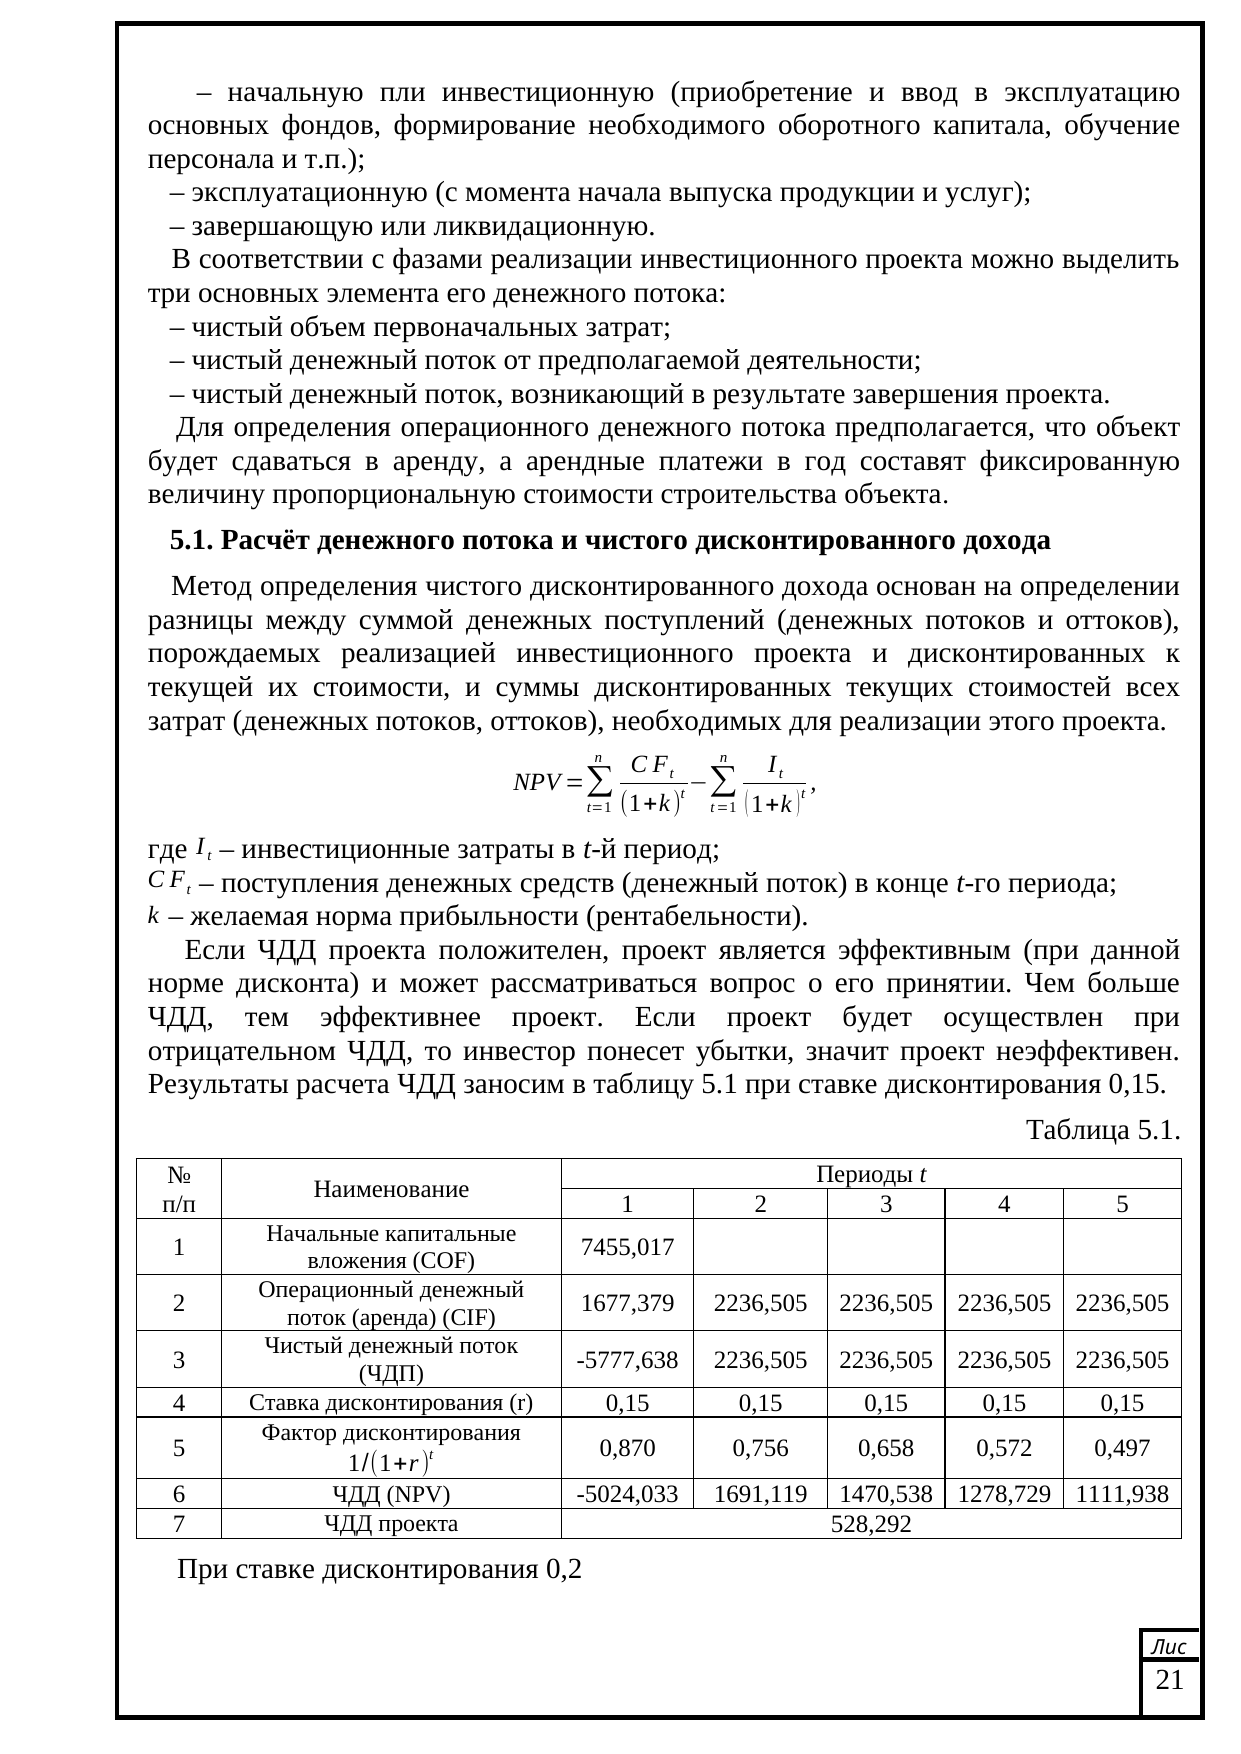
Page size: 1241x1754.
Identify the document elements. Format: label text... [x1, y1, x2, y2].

table_cell 2236,505 [1064, 1331, 1181, 1387]
table_cell 1 [137, 1219, 221, 1274]
table_cell 528,292 [562, 1509, 1181, 1538]
table_cell 1470,538 [828, 1479, 944, 1508]
table_cell -5777,638 [562, 1331, 693, 1387]
text где ‒ инвестиционные затраты в t-й период; [148, 831, 1181, 865]
table_cell -5024,033 [562, 1479, 693, 1508]
table_cell 0,756 [694, 1418, 827, 1478]
table_cell [828, 1219, 944, 1274]
table_cell 0,15 [828, 1388, 944, 1416]
table_cell [1064, 1219, 1181, 1274]
table_cell 1691,119 [694, 1479, 827, 1508]
text Метод определения чистого дисконтированного дохода основан на определении разницы между суммой денежных поступлений (денежных потоков и оттоков), порождаемых реализацией инвестиционного проекта и дисконтированных к текущей их стоимости, и суммы дисконтированных текущих стоимостей всех затрат (денежных потоков, оттоков), необходимых для реализации этого проекта. [148, 568, 1181, 736]
table_cell 0,572 [946, 1418, 1063, 1478]
table_cell ЧДД (NPV) [222, 1479, 561, 1508]
table_cell 7455,017 [562, 1219, 693, 1274]
table_cell 3 [137, 1331, 221, 1387]
text При ставке дисконтирования 0,2 [148, 1551, 1181, 1585]
table_cell 2236,505 [694, 1331, 827, 1387]
table_cell Фактор дисконтирования [222, 1418, 561, 1478]
table_cell 4 [137, 1388, 221, 1416]
table_cell ЧДД проекта [222, 1509, 561, 1538]
table_cell 2236,505 [946, 1275, 1063, 1330]
text ‒ эксплуатационную (с момента начала выпуска продукции и услуг); [148, 174, 1181, 208]
text ‒ завершающую или ликвидационную. [148, 208, 1181, 242]
text ‒ желаемая норма прибыльности (рентабельности). [148, 898, 1181, 932]
table_cell 1278,729 [946, 1479, 1063, 1508]
table_cell 2 [694, 1189, 827, 1218]
text ‒ чистый объем первоначальных затрат; [148, 309, 1181, 342]
table_header № п/п [137, 1159, 221, 1218]
text ‒ чистый денежный поток от предполагаемой деятельности; [148, 342, 1181, 376]
table_cell Операционный денежный поток (аренда) (CIF) [222, 1275, 561, 1330]
table_cell 1 [562, 1189, 693, 1218]
table_cell 2236,505 [828, 1275, 944, 1330]
table_cell 2236,505 [694, 1275, 827, 1330]
table_cell 0,870 [562, 1418, 693, 1478]
table_cell 4 [946, 1189, 1063, 1218]
table_cell 5 [1064, 1189, 1181, 1218]
table_cell Чистый денежный поток (ЧДП) [222, 1331, 561, 1387]
text Если ЧДД проекта положителен, проект является эффективным (при данной норме дисконта) и может рассматриваться вопрос о его принятии. Чем больше ЧДД, тем эффективнее проект. Если проект будет осуществлен при отрицательном ЧДД, то инвестор понесет убытки, значит проект неэффективен. Результаты расчета ЧДД заносим в таблицу 5.1 при ставке дисконтирования 0,15. [148, 932, 1181, 1100]
table_cell 6 [137, 1479, 221, 1508]
table_cell Начальные капитальные вложения (COF) [222, 1219, 561, 1274]
table_cell 0,15 [1064, 1388, 1181, 1416]
subtitle 5.1. Расчёт денежного потока и чистого дисконтированного дохода [148, 522, 1181, 556]
table_cell Ставка дисконтирования (r) [222, 1388, 561, 1416]
table_cell [946, 1219, 1063, 1274]
table_header Периоды t [562, 1159, 1181, 1188]
table_cell 0,15 [562, 1388, 693, 1416]
table_cell 0,658 [828, 1418, 944, 1478]
table_header Наименование [222, 1159, 561, 1218]
text В соответствии с фазами реализации инвестиционного проекта можно выделить три основных элемента его денежного потока: [148, 242, 1181, 309]
table_cell 3 [828, 1189, 944, 1218]
text Таблица 5.1. [148, 1112, 1181, 1146]
table_cell 0,15 [694, 1388, 827, 1416]
table_cell 5 [137, 1418, 221, 1478]
table_cell 1111,938 [1064, 1479, 1181, 1508]
table_cell 2236,505 [828, 1331, 944, 1387]
text ‒ чистый денежный поток, возникающий в результате завершения проекта. [148, 376, 1181, 409]
table_cell 0,497 [1064, 1418, 1181, 1478]
table_cell 7 [137, 1509, 221, 1538]
text ‒ поступления денежных средств (денежный поток) в конце t-го периода; [148, 865, 1181, 898]
table_cell [694, 1219, 827, 1274]
table_cell 2236,505 [1064, 1275, 1181, 1330]
table_cell 0,15 [946, 1388, 1063, 1416]
table_cell 2 [137, 1275, 221, 1330]
table_cell 2236,505 [946, 1331, 1063, 1387]
text Для определения операционного денежного потока предполагается, что объект будет сдаваться в аренду, а арендные платежи в год составят фиксированную величину пропорциональную стоимости строительства объекта. [148, 409, 1181, 510]
table_cell 1677,379 [562, 1275, 693, 1330]
